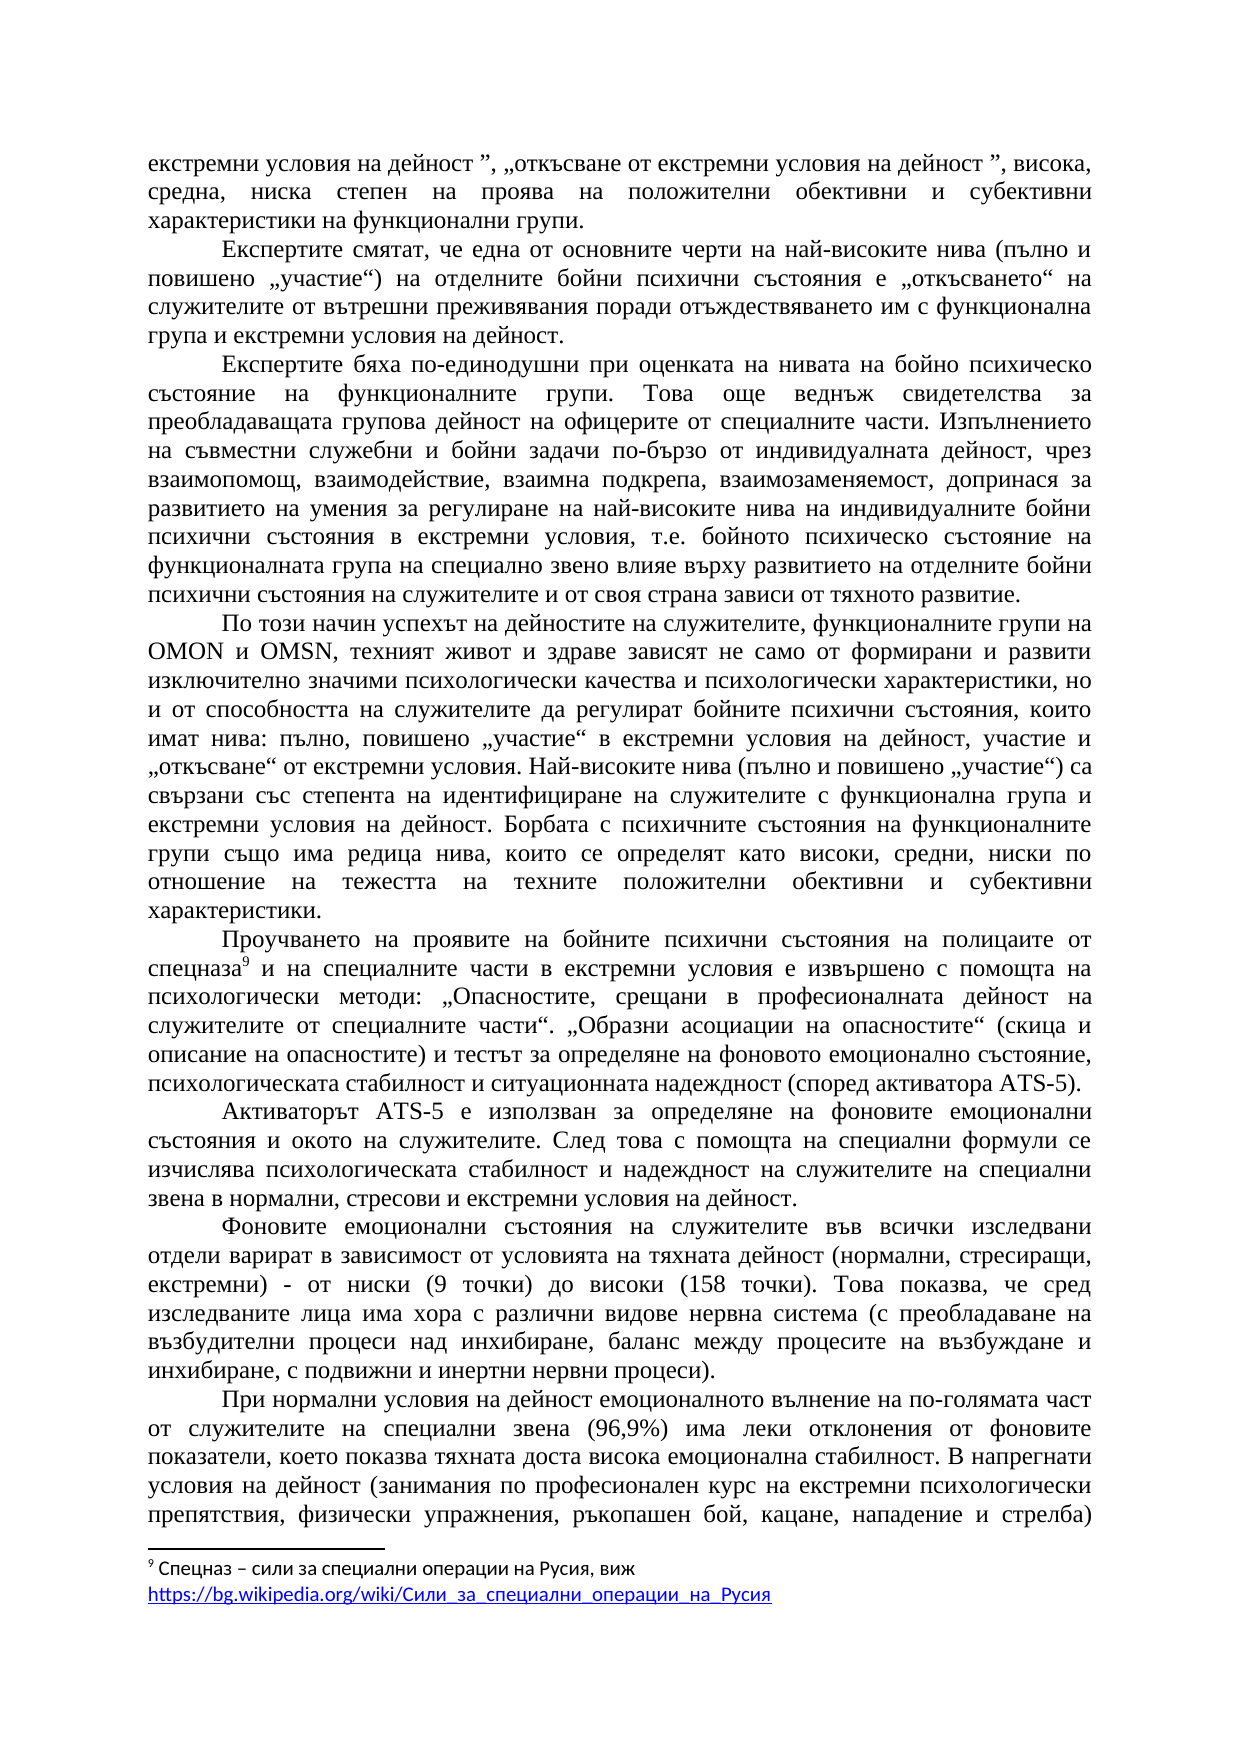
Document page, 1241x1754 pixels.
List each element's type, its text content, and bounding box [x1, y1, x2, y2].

text Активаторът ATS-5 е използван за определяне на фоновите емоционални състояния и окото на служителите. След това с помощта на специални формули се изчислява психологическата стабилност и надеждност на служителите на специални звена в нормални, стресови и екстремни условия на дейност. [148, 1096, 1093, 1211]
text Фоновите емоционални състояния на служителите във всички изследвани отдели варират в зависимост от условията на тяхната дейност (нормални, стресиращи, екстремни) - от ниски (9 точки) до високи (158 точки). Това показва, че сред изследваните лица има хора с различни видове нервна система (с преобладаване на възбудителни процеси над инхибиране, баланс между процесите на възбуждане и инхибиране, с подвижни и инертни нервни процеси). [148, 1211, 1093, 1384]
text По този начин успехът на дейностите на служителите, функционалните групи на OMON и OMSN, техният живот и здраве зависят не само от формирани и развити изключително значими психологически качества и психологически характеристики, но и от способността на служителите да регулират бойните психични състояния, които имат нива: пълно, повишено „участие“ в екстремни условия на дейност, участие и „откъсване“ от екстремни условия. Най-високите нива (пълно и повишено „участие“) са свързани със степента на идентифициране на служителите с функционална група и екстремни условия на дейност. Борбата с психичните състояния на функционалните групи също има редица нива, които се определят като високи, средни, ниски по отношение на тежестта на техните положителни обективни и субективни характеристики. [148, 608, 1093, 924]
text Проучването на проявите на бойните психични състояния на полицаите от спецназа и на специалните части в екстремни условия е извършено с помощта на психологически методи: „Опасностите, срещани в професионалната дейност на служителите от специалните части“. „Образни асоциации на опасностите“ (скица и описание на опасностите) и тестът за определяне на фоновото емоционално състояние, психологическата стабилност и ситуационната надеждност (според активатора ATS-5). [148, 924, 1093, 1096]
